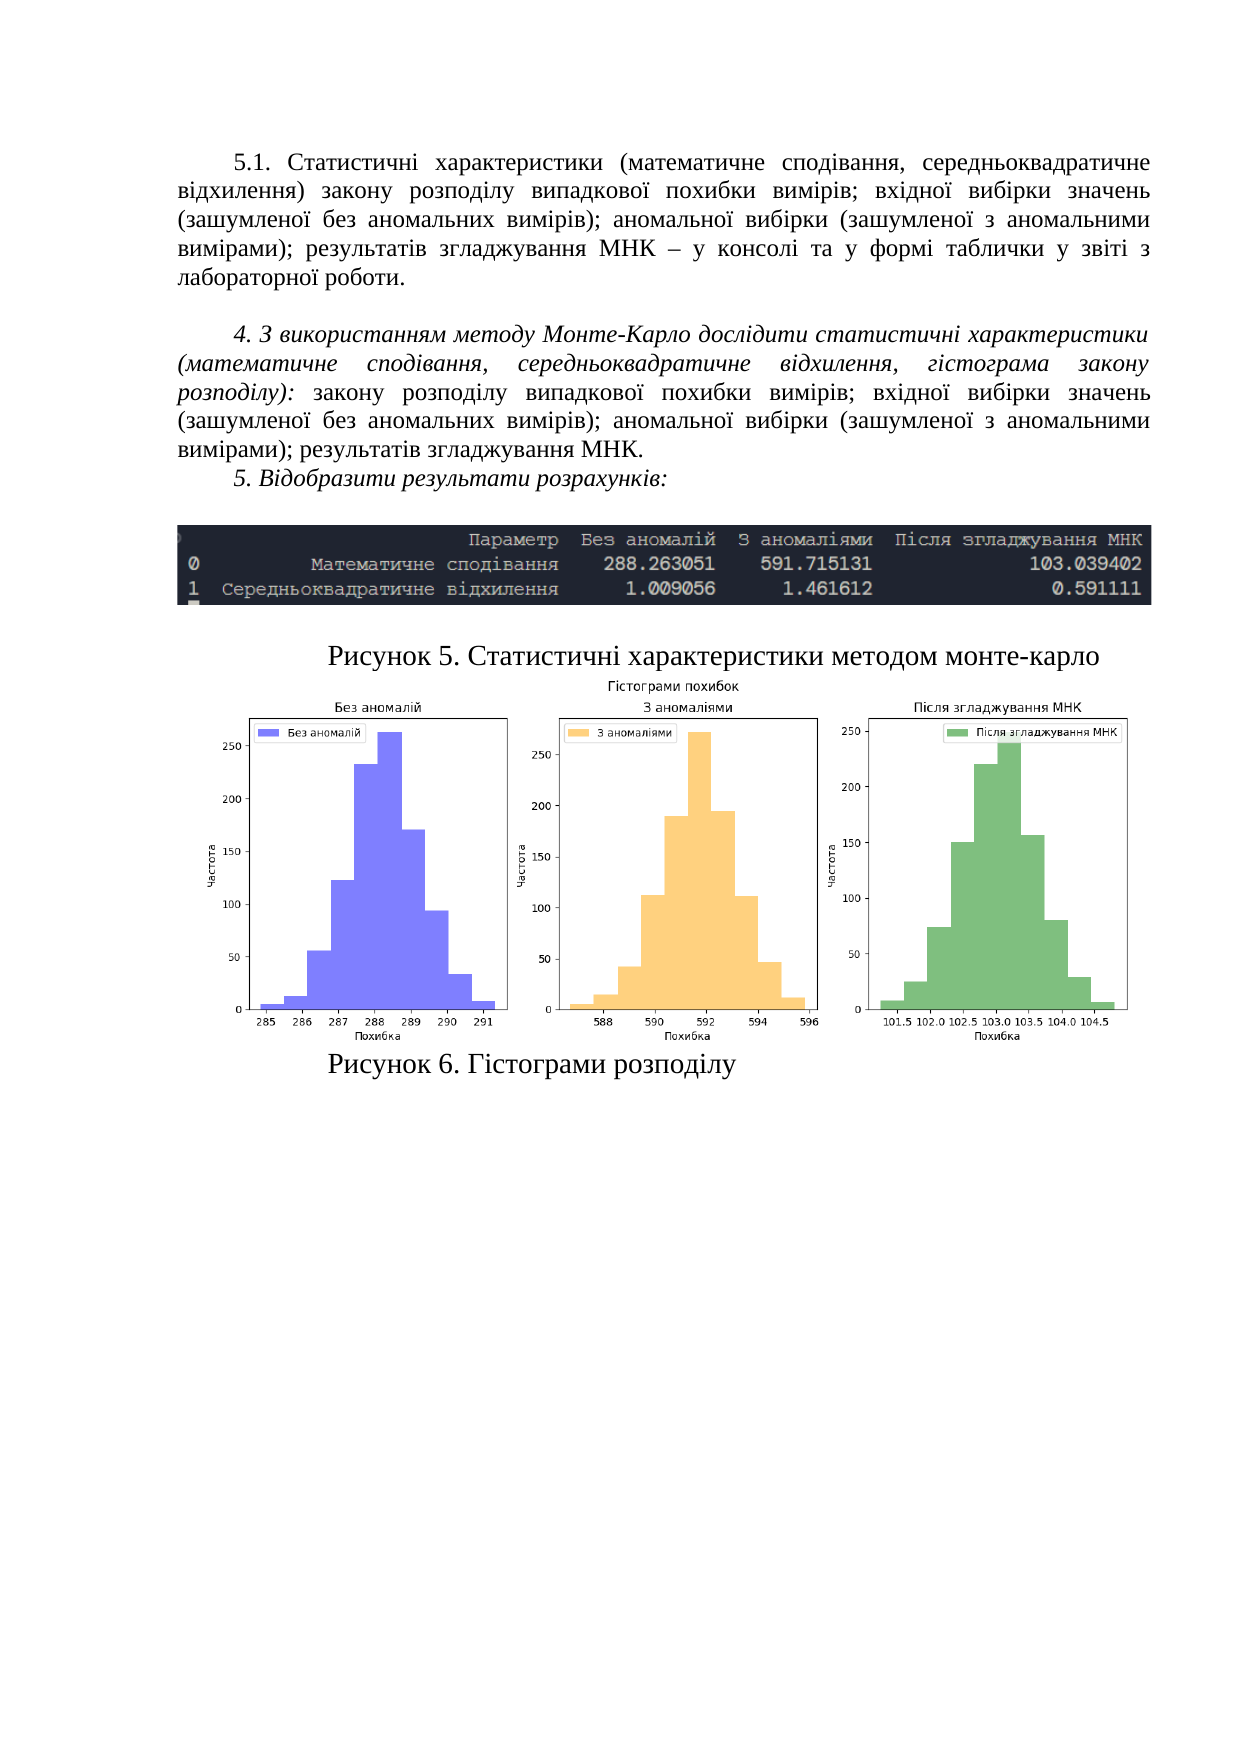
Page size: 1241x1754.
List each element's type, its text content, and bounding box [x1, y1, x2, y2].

text Рисунок 5. Статистичні характеристики методом монте-карло [252, 638, 1152, 671]
text 5.1. Статистичні характеристики (математичне сподівання, середньоквадратичне відхилення) закону розподілу випадкової похибки вимірів; вхідної вибірки значень (зашумленої без аномальних вимірів); аномальної вибірки (зашумленої з аномальними вимірами); результатів згладжування МНК – у консолі та у формі таблички у звіті з лабораторної роботи. [177, 147, 1152, 291]
picture [177, 671, 1152, 1047]
text 4. З використанням методу Монте-Карло дослідити статистичні характеристики (математичне сподівання, середньоквадратичне відхилення, гістограма закону розподілу): закону розподілу випадкової похибки вимірів; вхідної вибірки значень (зашумленої без аномальних вимірів); аномальної вибірки (зашумленої з аномальними вимірами); результатів згладжування МНК. [177, 319, 1152, 463]
text 5. Відобразити результати розрахунків: [177, 463, 1152, 492]
text Рисунок 6. Гістограми розподілу [252, 1047, 1152, 1080]
picture [177, 525, 1152, 605]
